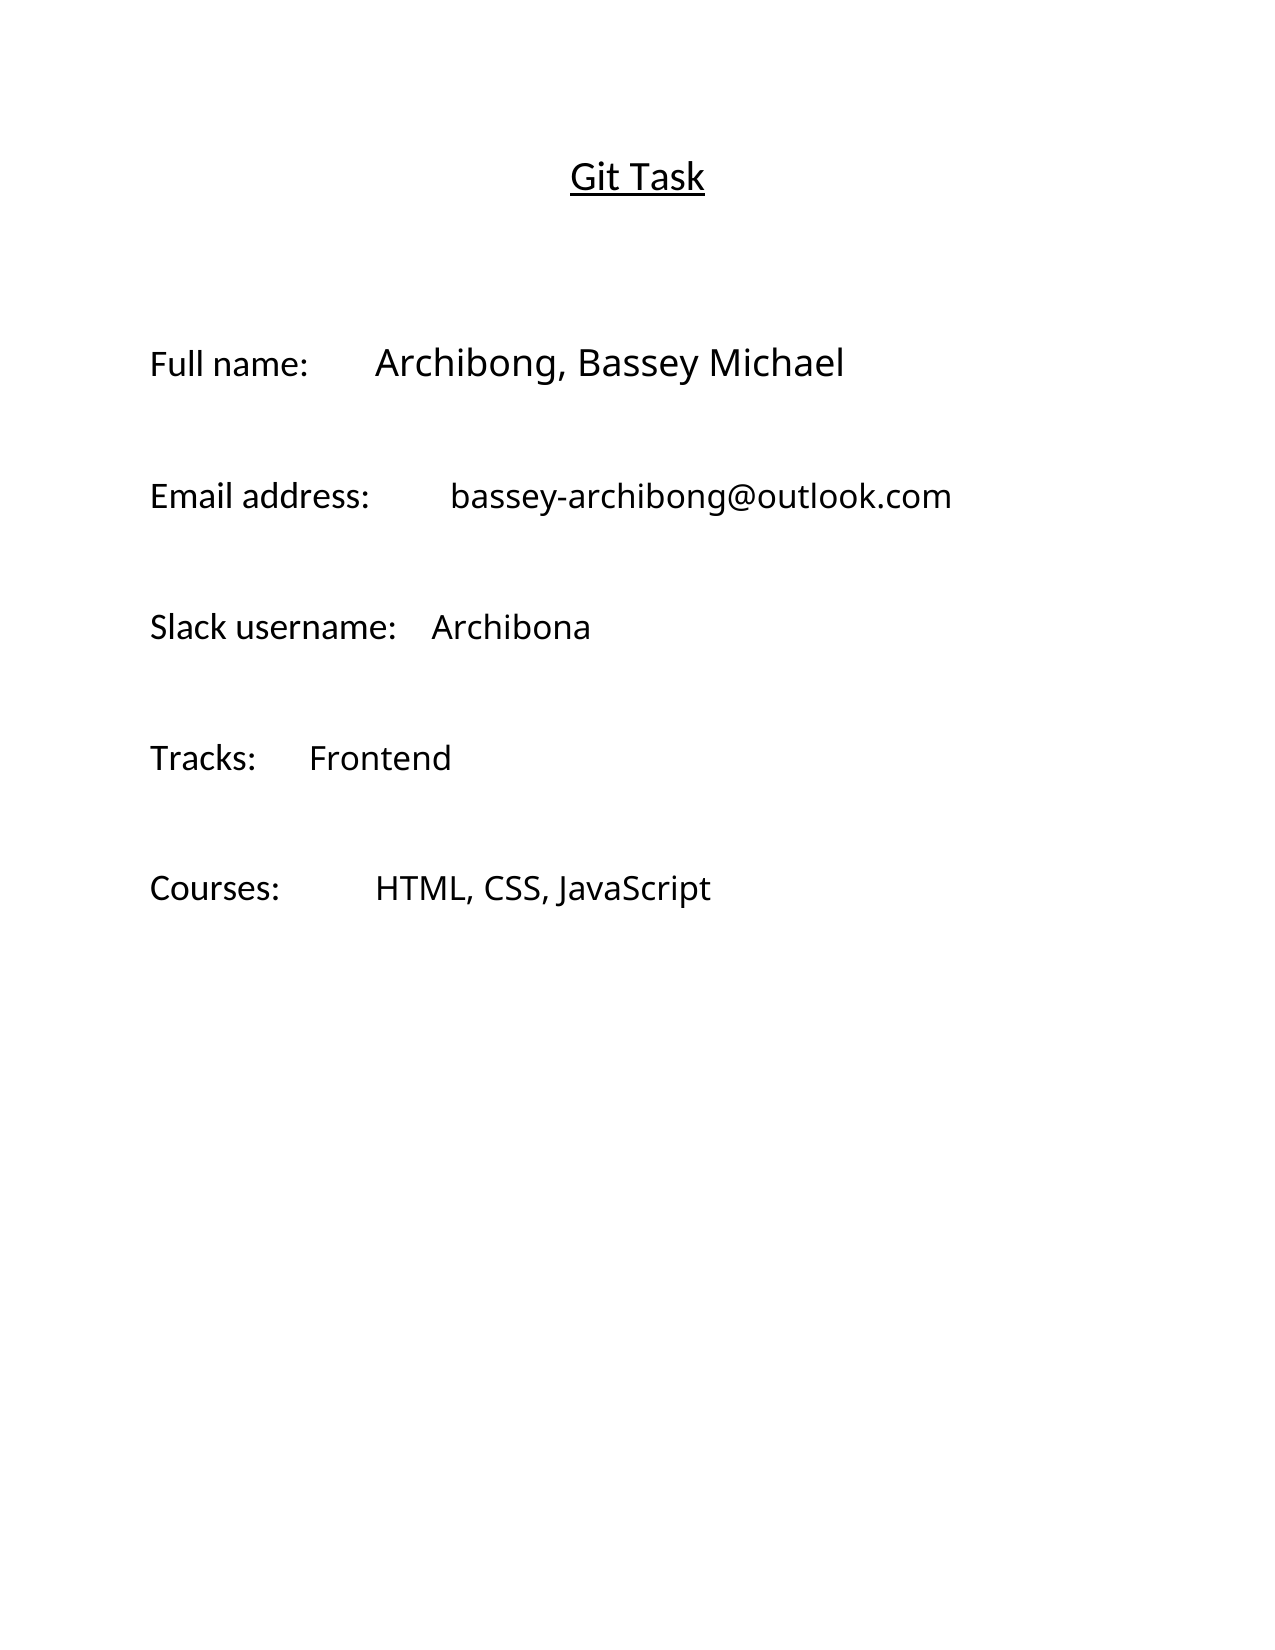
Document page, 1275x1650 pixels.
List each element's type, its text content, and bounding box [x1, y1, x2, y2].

text Tracks: Frontend [150, 733, 1125, 780]
text Git Task [150, 150, 1125, 201]
text Courses: HTML, CSS, JavaScript [150, 864, 1125, 911]
text Full name: Archibong, Bassey Michael [150, 336, 1125, 387]
text Email address: bassey-archibong@outlook.com [150, 472, 1125, 518]
text Slack username: Archibona [150, 603, 1125, 649]
